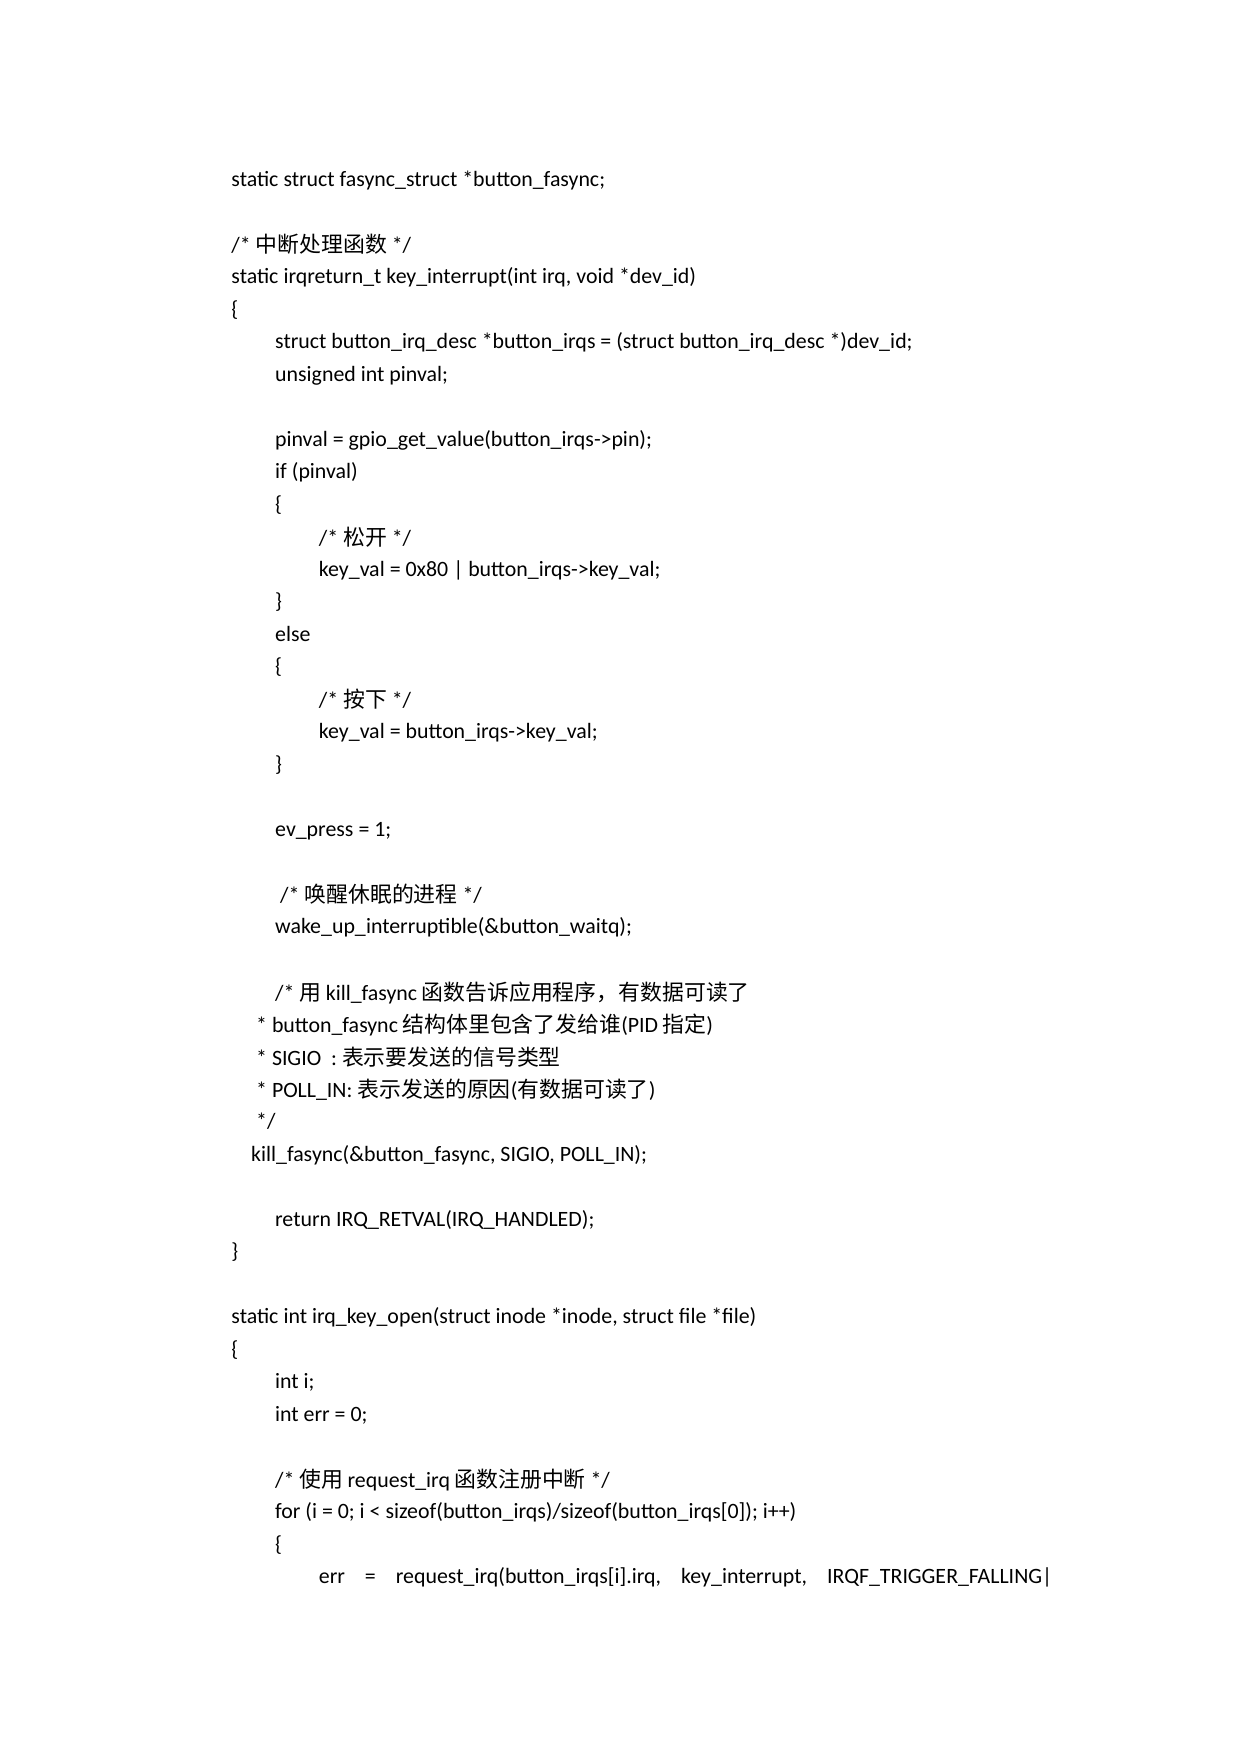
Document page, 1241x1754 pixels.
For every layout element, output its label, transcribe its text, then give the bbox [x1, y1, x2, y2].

text unsigned int pinval; [187, 357, 1053, 389]
text for (i = 0; i < sizeof(button_irqs)/sizeof(button_irqs[0]); i++) [187, 1494, 1053, 1527]
text { [187, 1332, 1053, 1364]
text return IRQ_RETVAL(IRQ_HANDLED); [187, 1202, 1053, 1234]
text static irqreturn_t key_interrupt(int irq, void *dev_id) [187, 259, 1053, 292]
text key_val = 0x80 | button_irqs->key_val; [187, 552, 1053, 584]
text key_val = button_irqs->key_val; [187, 714, 1053, 747]
text ev_press = 1; [187, 812, 1053, 844]
text if (pinval) [187, 454, 1053, 487]
text pinval = gpio_get_value(button_irqs->pin); [187, 422, 1053, 454]
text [187, 1559, 1053, 1592]
text else [187, 617, 1053, 649]
text static struct fasync_struct *button_fasync; [187, 162, 1053, 194]
text static int irq_key_open(struct inode *inode, struct file *file) [187, 1299, 1053, 1332]
text int i; [187, 1364, 1053, 1397]
text { [187, 487, 1053, 519]
text } [187, 584, 1053, 617]
text * POLL_IN: 表示发送的原因(有数据可读了) [187, 1072, 1053, 1104]
text { [187, 649, 1053, 682]
text int err = 0; [187, 1397, 1053, 1429]
text /* 按下 */ [187, 682, 1053, 714]
text * SIGIO : 表示要发送的信号类型 [187, 1039, 1053, 1072]
text { [187, 1527, 1053, 1559]
text } [187, 747, 1053, 779]
text /* 用kill_fasync函数告诉应用程序，有数据可读了 [187, 974, 1053, 1007]
text /* 使用request_irq函数注册中断 */ [187, 1462, 1053, 1494]
text struct button_irq_desc *button_irqs = (struct button_irq_desc *)dev_id; [187, 324, 1053, 357]
text /* 中断处理函数 */ [187, 227, 1053, 259]
text wake_up_interruptible(&button_waitq); [187, 909, 1053, 942]
text */ [187, 1104, 1053, 1137]
text * button_fasync结构体里包含了发给谁(PID指定) [187, 1007, 1053, 1039]
text kill_fasync(&button_fasync, SIGIO, POLL_IN); [187, 1137, 1053, 1169]
text /* 松开 */ [187, 519, 1053, 552]
text } [187, 1234, 1053, 1267]
text /* 唤醒休眠的进程 */ [187, 877, 1053, 909]
text { [187, 292, 1053, 324]
